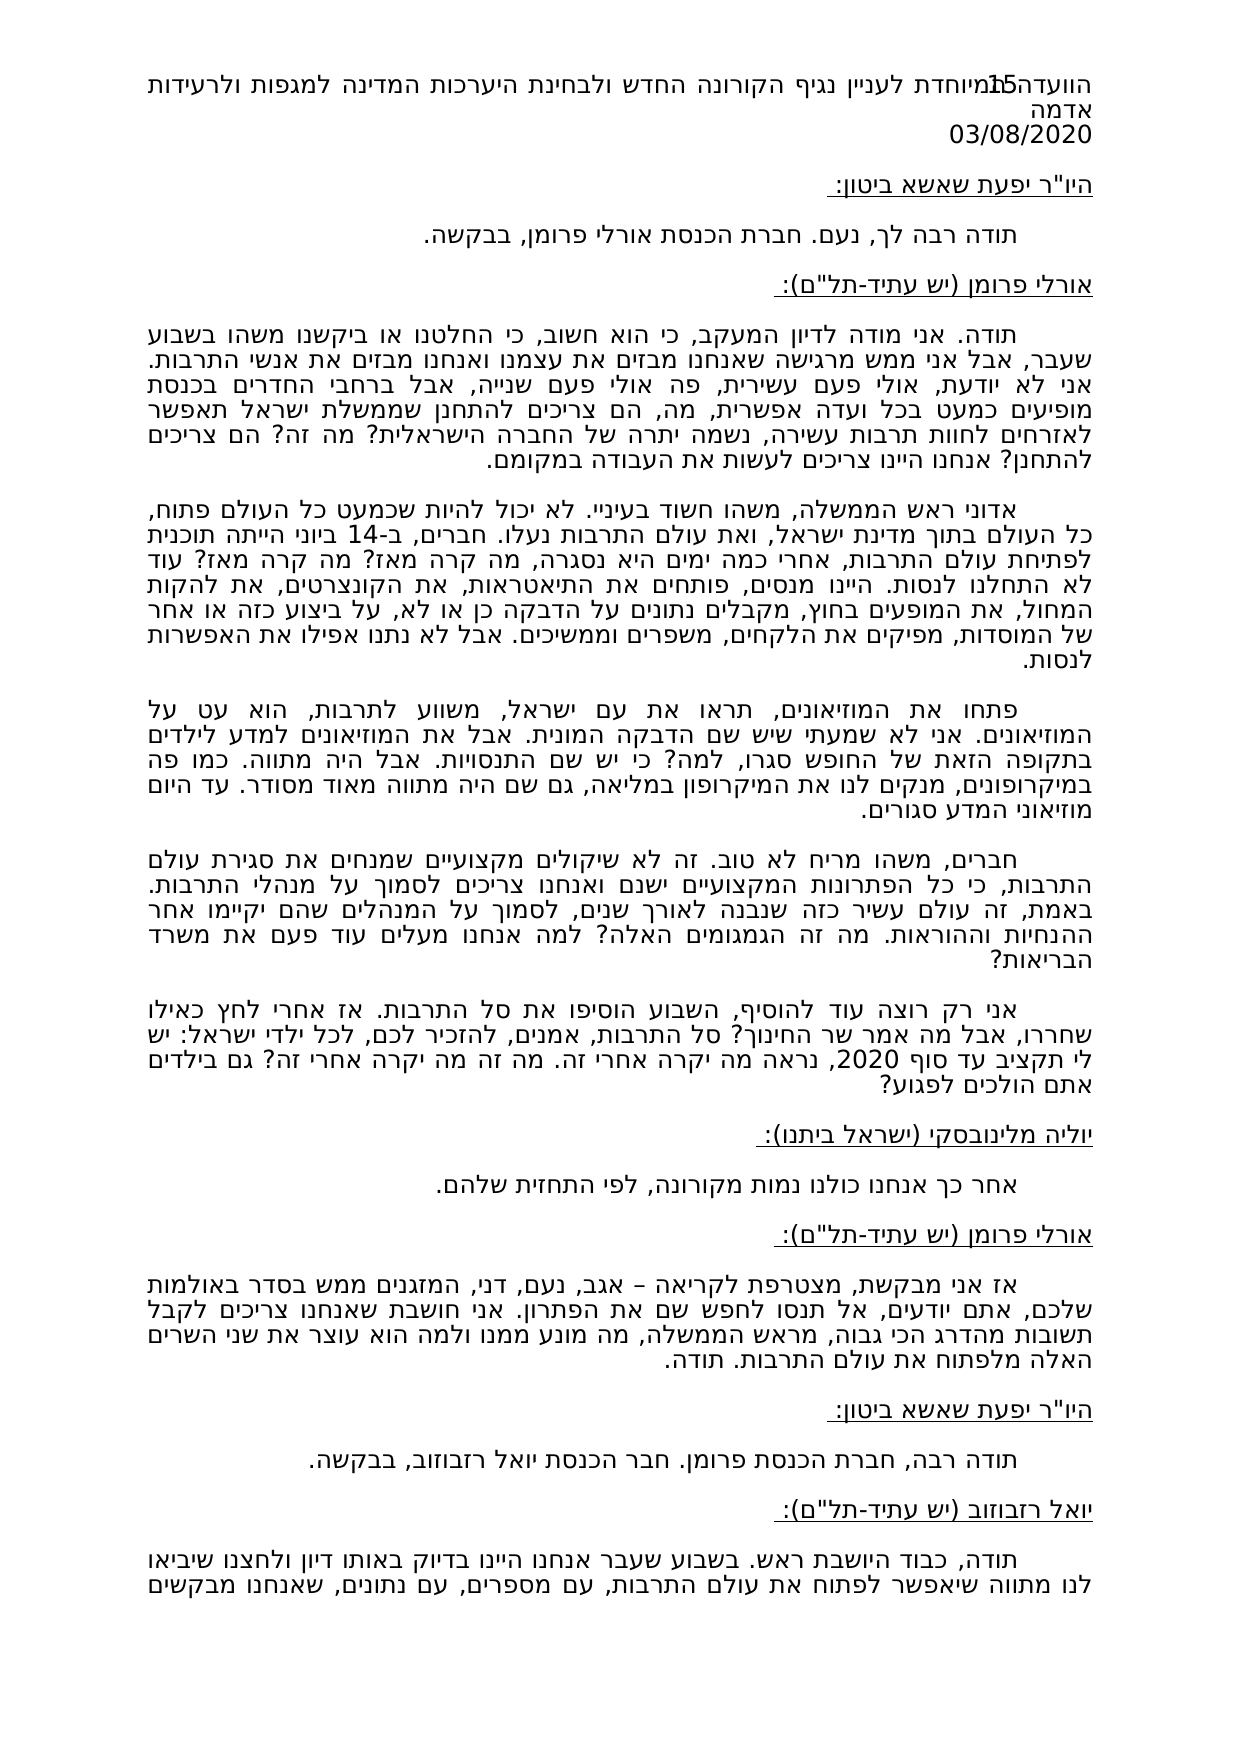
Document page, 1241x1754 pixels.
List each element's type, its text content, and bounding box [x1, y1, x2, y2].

text אני רק רוצה עוד להוסיף, השבוע הוסיפו את סל התרבות. אז אחרי לחץ כאילו שחררו, אבל מה אמר שר החינוך? סל התרבות, אמנים, להזכיר לכם, לכל ילדי ישראל: יש לי תקציב עד סוף 2020, נראה מה יקרה אחרי זה. מה זה מה יקרה אחרי זה? גם בילדים אתם הולכים לפגוע? [147, 999, 1093, 1099]
text אז אני מבקשת, מצטרפת לקריאה – אגב, נעם, דני, המזגנים ממש בסדר באולמות שלכם, אתם יודעים, אל תנסו לחפש שם את הפתרון. אני חושבת שאנחנו צריכים לקבל תשובות מהדרג הכי גבוה, מראש הממשלה, מה מונע ממנו ולמה הוא עוצר את שני השרים האלה מלפתוח את עולם התרבות. תודה. [147, 1274, 1093, 1374]
text חברים, משהו מריח לא טוב. זה לא שיקולים מקצועיים שמנחים את סגירת עולם התרבות, כי כל הפתרונות המקצועיים ישנם ואנחנו צריכים לסמוך על מנהלי התרבות. באמת, זה עולם עשיר כזה שנבנה לאורך שנים, לסמוך על המנהלים שהם יקיימו אחר ההנחיות וההוראות. מה זה הגמגומים האלה? למה אנחנו מעלים עוד פעם את משרד הבריאות? [147, 849, 1093, 974]
text תודה רבה לך, נעם. חברת הכנסת אורלי פרומן, בבקשה. [147, 224, 1093, 249]
text << דובר >> אורלי פרומן (יש עתיד-תל"ם): << דובר >> [147, 274, 1093, 299]
text << יור >> היו"ר יפעת שאשא ביטון: << יור >> [147, 174, 1093, 199]
text תודה. אני מודה לדיון המעקב, כי הוא חשוב, כי החלטנו או ביקשנו משהו בשבוע שעבר, אבל אני ממש מרגישה שאנחנו מבזים את עצמנו ואנחנו מבזים את אנשי התרבות. אני לא יודעת, אולי פעם עשירית, פה אולי פעם שנייה, אבל ברחבי החדרים בכנסת מופיעים כמעט בכל ועדה אפשרית, מה, הם צריכים להתחנן שממשלת ישראל תאפשר לאזרחים לחוות תרבות עשירה, נשמה יתרה של החברה הישראלית? מה זה? הם צריכים להתחנן? אנחנו היינו צריכים לעשות את העבודה במקומם. [147, 324, 1093, 474]
text אחר כך אנחנו כולנו נמות מקורונה, לפי התחזית שלהם. [147, 1174, 1093, 1199]
text << יור >> היו"ר יפעת שאשא ביטון: << יור >> [147, 1399, 1093, 1424]
text << דובר >> יואל רזבוזוב (יש עתיד-תל"ם): << דובר >> [147, 1499, 1093, 1524]
text תודה רבה, חברת הכנסת פרומן. חבר הכנסת יואל רזבוזוב, בבקשה. [147, 1449, 1093, 1474]
text << דובר >> אורלי פרומן (יש עתיד-תל"ם): << דובר >> [147, 1224, 1093, 1249]
text פתחו את המוזיאונים, תראו את עם ישראל, משווע לתרבות, הוא עט על המוזיאונים. אני לא שמעתי שיש שם הדבקה המונית. אבל את המוזיאונים למדע לילדים בתקופה הזאת של החופש סגרו, למה? כי יש שם התנסויות. אבל היה מתווה. כמו פה במיקרופונים, מנקים לנו את המיקרופון במליאה, גם שם היה מתווה מאוד מסודר. עד היום מוזיאוני המדע סגורים. [147, 699, 1093, 824]
text << דובר >> יוליה מלינובסקי (ישראל ביתנו): << דובר >> [147, 1124, 1093, 1149]
text אדוני ראש הממשלה, משהו חשוד בעיניי. לא יכול להיות שכמעט כל העולם פתוח, כל העולם בתוך מדינת ישראל, ואת עולם התרבות נעלו. חברים, ב-14 ביוני הייתה תוכנית לפתיחת עולם התרבות, אחרי כמה ימים היא נסגרה, מה קרה מאז? מה קרה מאז? עוד לא התחלנו לנסות. היינו מנסים, פותחים את התיאטראות, את הקונצרטים, את להקות המחול, את המופעים בחוץ, מקבלים נתונים על הדבקה כן או לא, על ביצוע כזה או אחר של המוסדות, מפיקים את הלקחים, משפרים וממשיכים. אבל לא נתנו אפילו את האפשרות לנסות. [147, 499, 1093, 674]
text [147, 1549, 1093, 1599]
